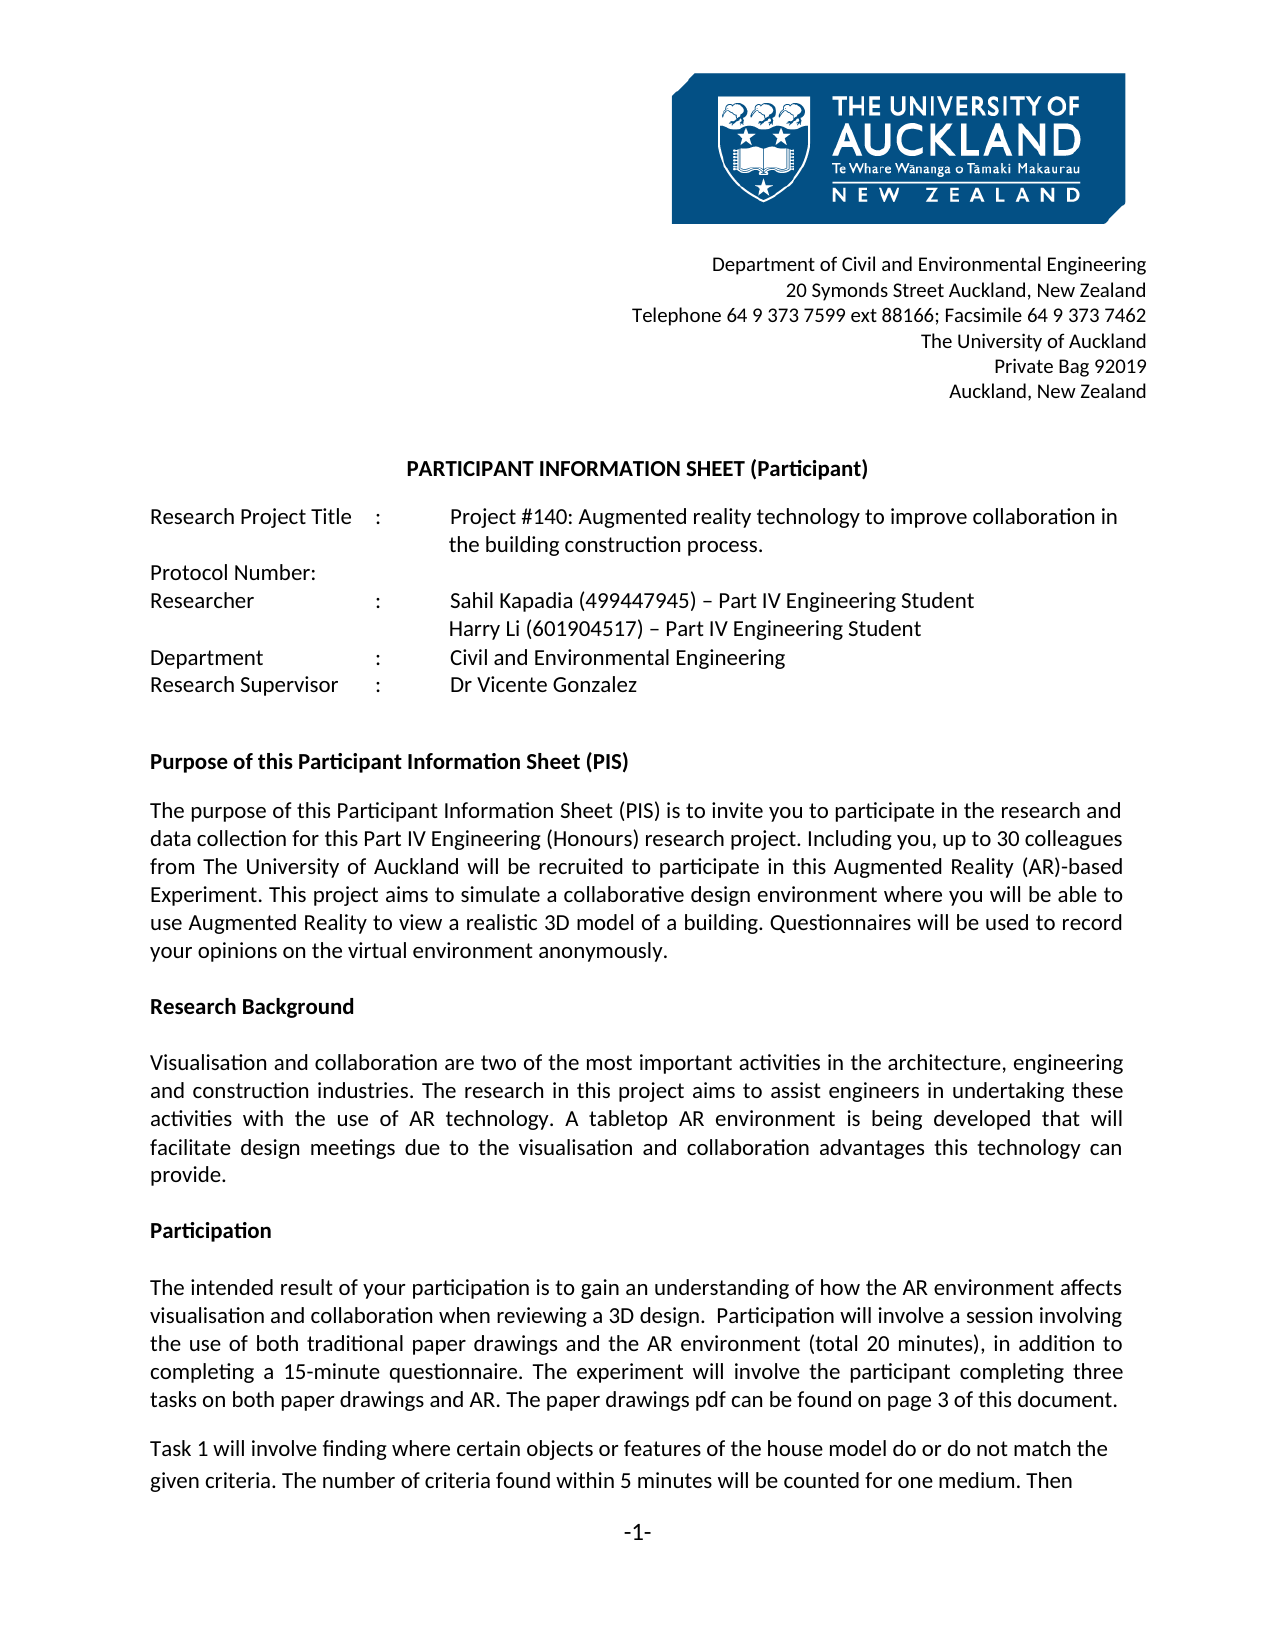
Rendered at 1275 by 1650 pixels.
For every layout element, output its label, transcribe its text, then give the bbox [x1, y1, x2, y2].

text Department : Civil and Environmental Engineering [150, 643, 1125, 671]
text Participation [150, 1217, 1125, 1245]
text Research Background [150, 992, 1125, 1021]
text Protocol Number: [150, 558, 1125, 587]
text Researcher : Sahil Kapadia (499447945) – Part IV Engineering Student [150, 587, 1125, 614]
text the building construction process. [150, 531, 1125, 558]
text Research Supervisor : Dr Vicente Gonzalez [150, 671, 1125, 699]
picture [671, 73, 1126, 224]
text Research Project Title : Project #140: Augmented reality technology to improve collaboration in [150, 502, 1125, 531]
text Visualisation and collaboration are two of the most important activities in the architecture, engineering and construction industries. The research in this project aims to assist engineers in undertaking these activities with the use of AR technology. A tabletop AR environment is being developed that will facilitate design meetings due to the visualisation and collaboration advantages this technology can provide. [150, 1048, 1125, 1189]
text The purpose of this Participant Information Sheet (PIS) is to invite you to participate in the research and data collection for this Part IV Engineering (Honours) research project. Including you, up to 30 colleagues from The University of Auckland will be recruited to participate in this Augmented Reality (AR)-based Experiment. This project aims to simulate a collaborative design environment where you will be able to use Augmented Reality to view a realistic 3D model of a building. Questionnaires will be used to record your opinions on the virtual environment anonymously. [150, 796, 1125, 964]
text PARTICIPANT INFORMATION SHEET (Participant) [150, 454, 1125, 482]
text Purpose of this Participant Information Sheet (PIS) [150, 747, 1125, 776]
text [150, 1434, 1125, 1494]
text The intended result of your participation is to gain an understanding of how the AR environment affects visualisation and collaboration when reviewing a 3D design. Participation will involve a session involving the use of both traditional paper drawings and the AR environment (total 20 minutes), in addition to completing a 15-minute questionnaire. The experiment will involve the participant completing three tasks on both paper drawings and AR. The paper drawings pdf can be found on page 3 of this document. [150, 1273, 1125, 1413]
text Harry Li (601904517) – Part IV Engineering Student [150, 614, 1125, 643]
